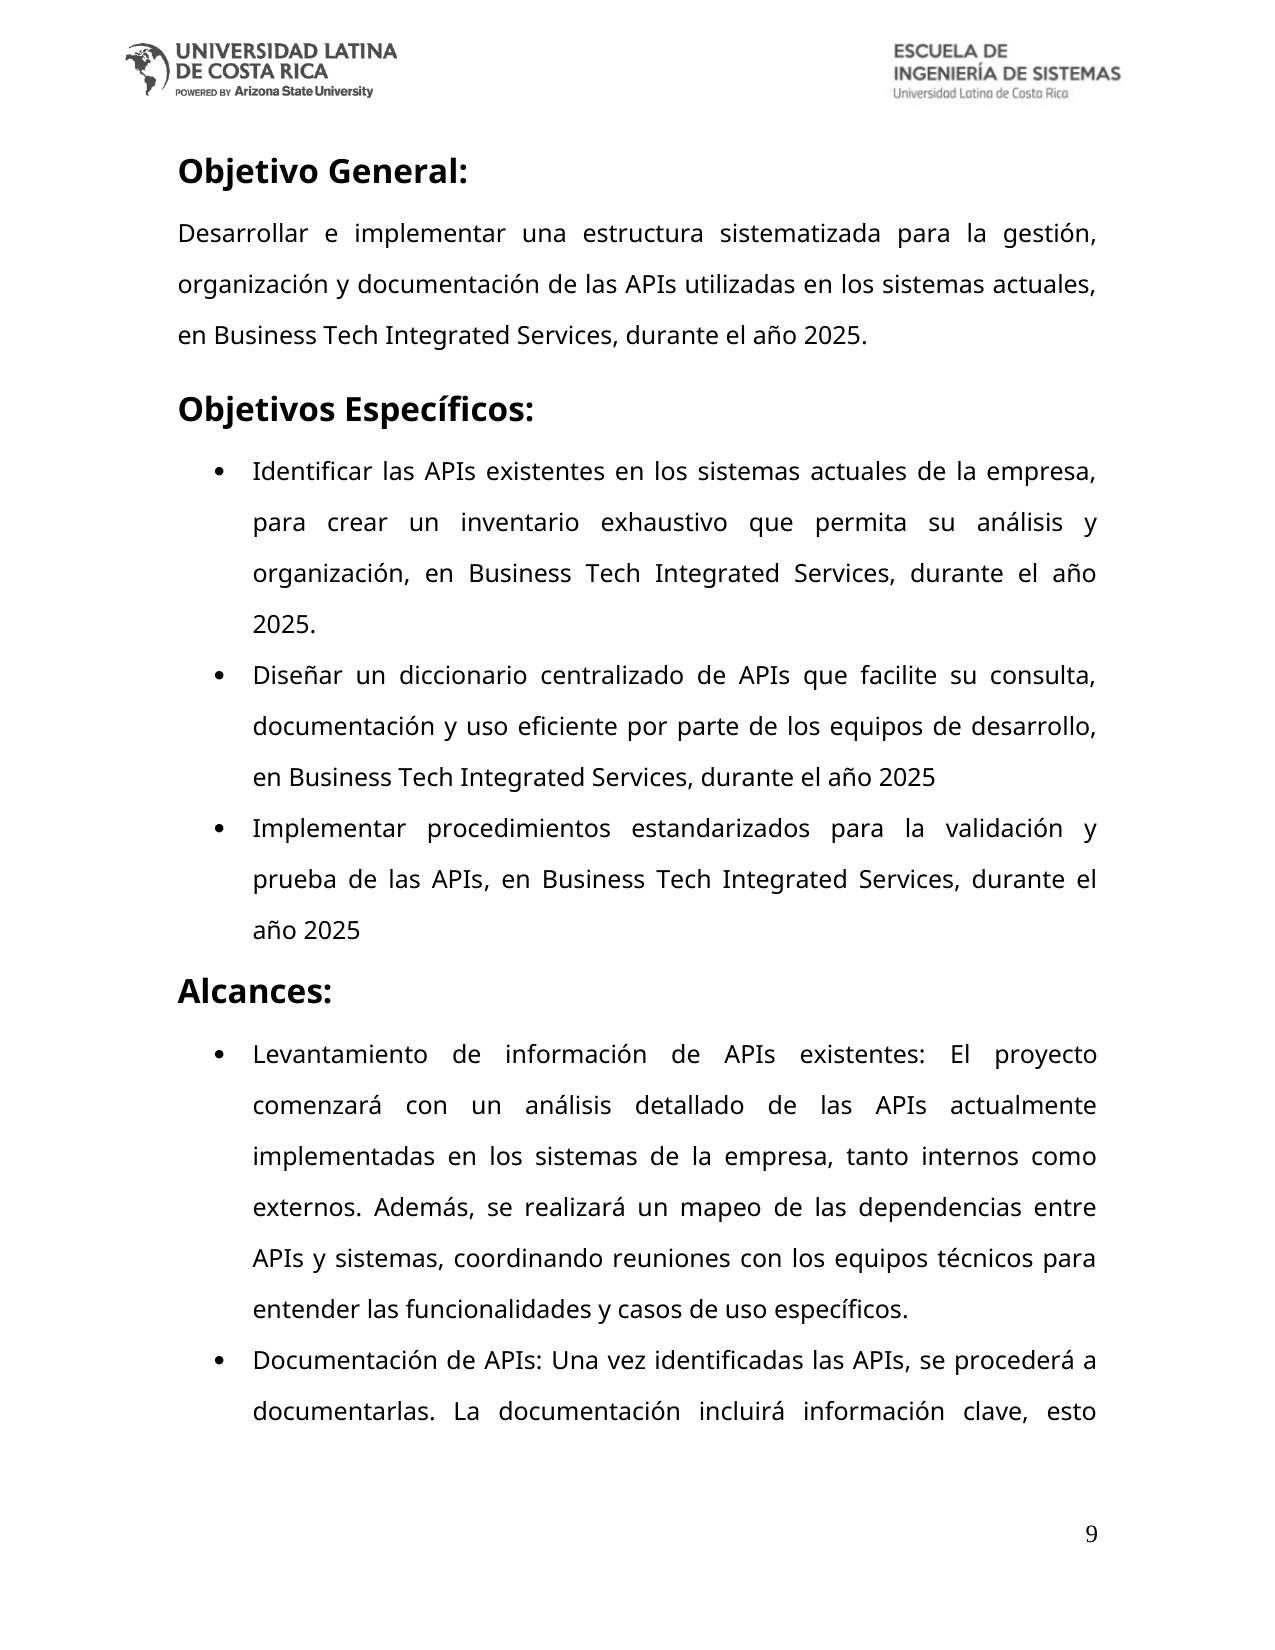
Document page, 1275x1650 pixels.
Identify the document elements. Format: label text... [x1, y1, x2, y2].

subtitle Alcances: [177, 968, 1098, 1014]
text Desarrollar e implementar una estructura sistematizada para la gestión, organización y documentación de las APIs utilizadas en los sistemas actuales, en Business Tech Integrated Services, durante el año 2025. [177, 216, 1098, 352]
subtitle Objetivos Específicos: [177, 386, 1098, 431]
picture [878, 23, 1138, 114]
list Identificar las APIs existentes en los sistemas actuales de la empresa, para crear un inventario exhaustivo que permita su análisis y organización, en Business Tech Integrated Services, durante el año 2025. [215, 454, 1098, 641]
list Diseñar un diccionario centralizado de APIs que facilite su consulta, documentación y uso eficiente por parte de los equipos de desarrollo, en Business Tech Integrated Services, durante el año 2025 [215, 658, 1098, 794]
picture [120, 39, 398, 99]
list Levantamiento de información de APIs existentes: El proyecto comenzará con un análisis detallado de las APIs actualmente implementadas en los sistemas de la empresa, tanto internos como externos. Además, se realizará un mapeo de las dependencias entre APIs y sistemas, coordinando reuniones con los equipos técnicos para entender las funcionalidades y casos de uso específicos. [215, 1036, 1098, 1326]
subtitle Objetivo General: [177, 148, 1098, 193]
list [215, 1343, 1098, 1428]
list Implementar procedimientos estandarizados para la validación y prueba de las APIs, en Business Tech Integrated Services, durante el año 2025 [215, 811, 1098, 947]
